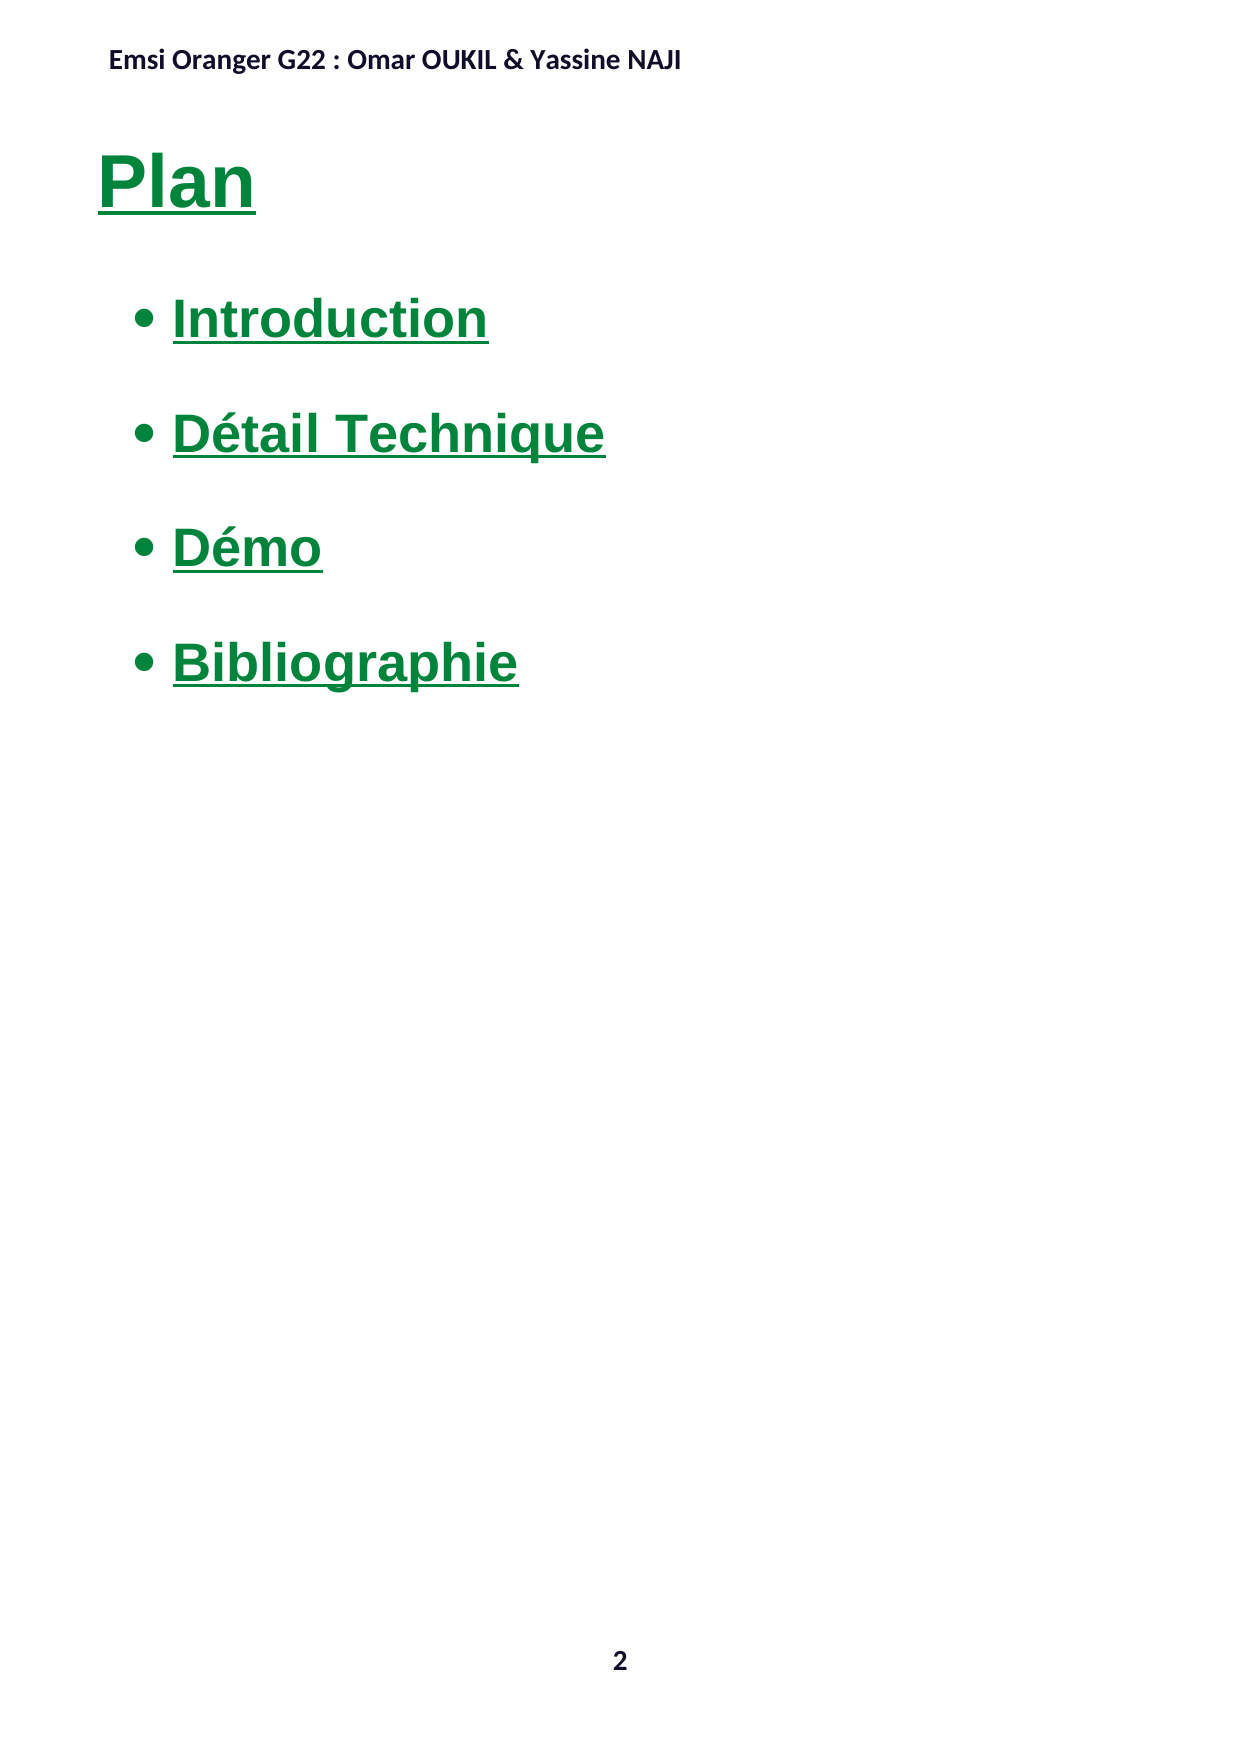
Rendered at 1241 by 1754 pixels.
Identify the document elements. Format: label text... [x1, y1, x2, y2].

title Détail Technique [135, 401, 1143, 464]
title Introduction [135, 287, 1143, 349]
title Démo [135, 516, 1143, 578]
title Bibliographie [135, 631, 1143, 693]
title Plan [97, 137, 1143, 223]
